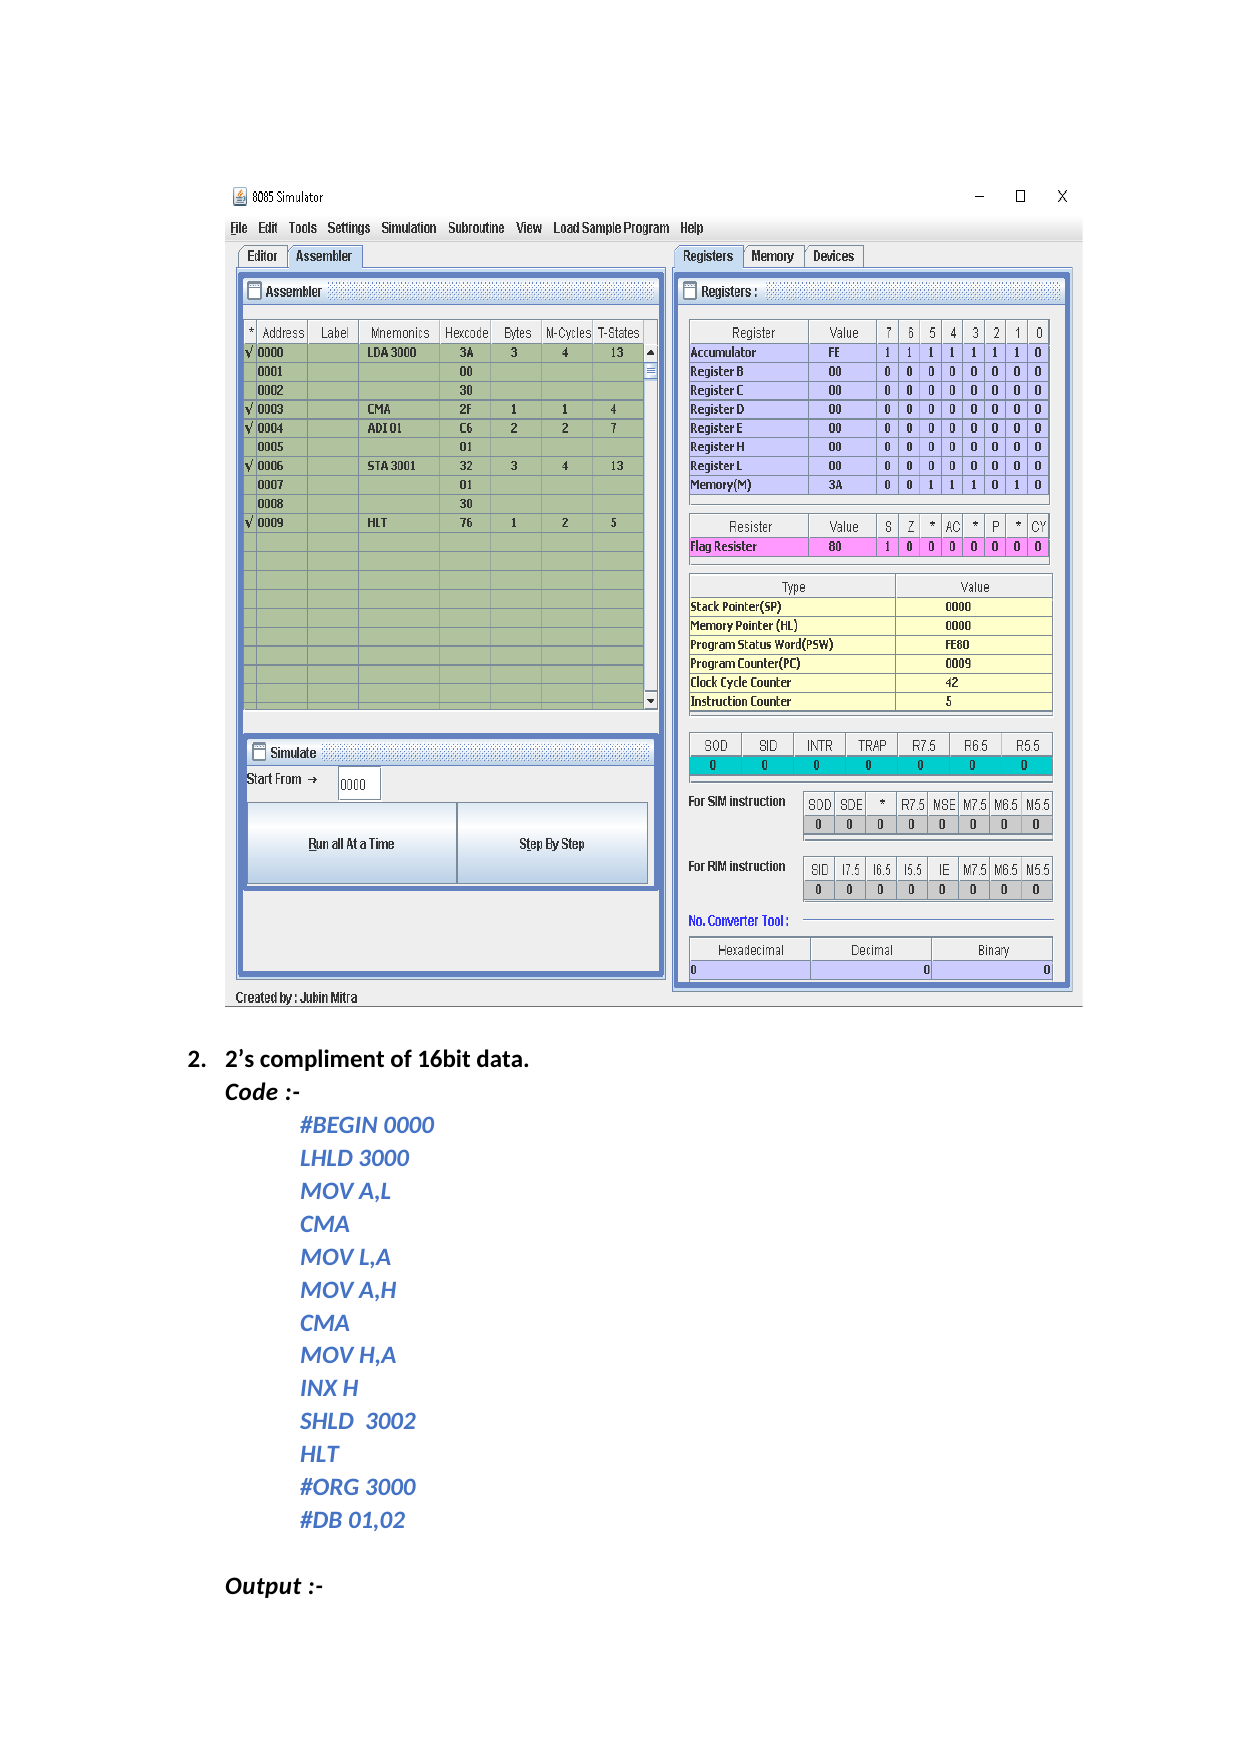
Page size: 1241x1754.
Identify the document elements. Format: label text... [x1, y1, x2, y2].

list 2’s compliment of 16bit data. [187, 1043, 1090, 1074]
list CMA [300, 1208, 1090, 1238]
list #ORG 3000 [300, 1471, 1090, 1502]
list Code :- [225, 1076, 1090, 1107]
list Output :- [225, 1570, 1090, 1601]
list INX H [300, 1373, 1090, 1403]
list #BEGIN 0000 [225, 1109, 1090, 1140]
list MOV H,A [300, 1340, 1090, 1370]
list SHLD 3002 [300, 1406, 1090, 1436]
list CMA [300, 1307, 1090, 1337]
picture [225, 180, 1083, 1009]
list #DB 01,02 [300, 1504, 1090, 1535]
list HLT [300, 1438, 1090, 1469]
list MOV A,H [300, 1274, 1090, 1304]
list LHLD 3000 [300, 1142, 1090, 1173]
list MOV L,A [300, 1241, 1090, 1271]
list MOV A,L [300, 1175, 1090, 1206]
